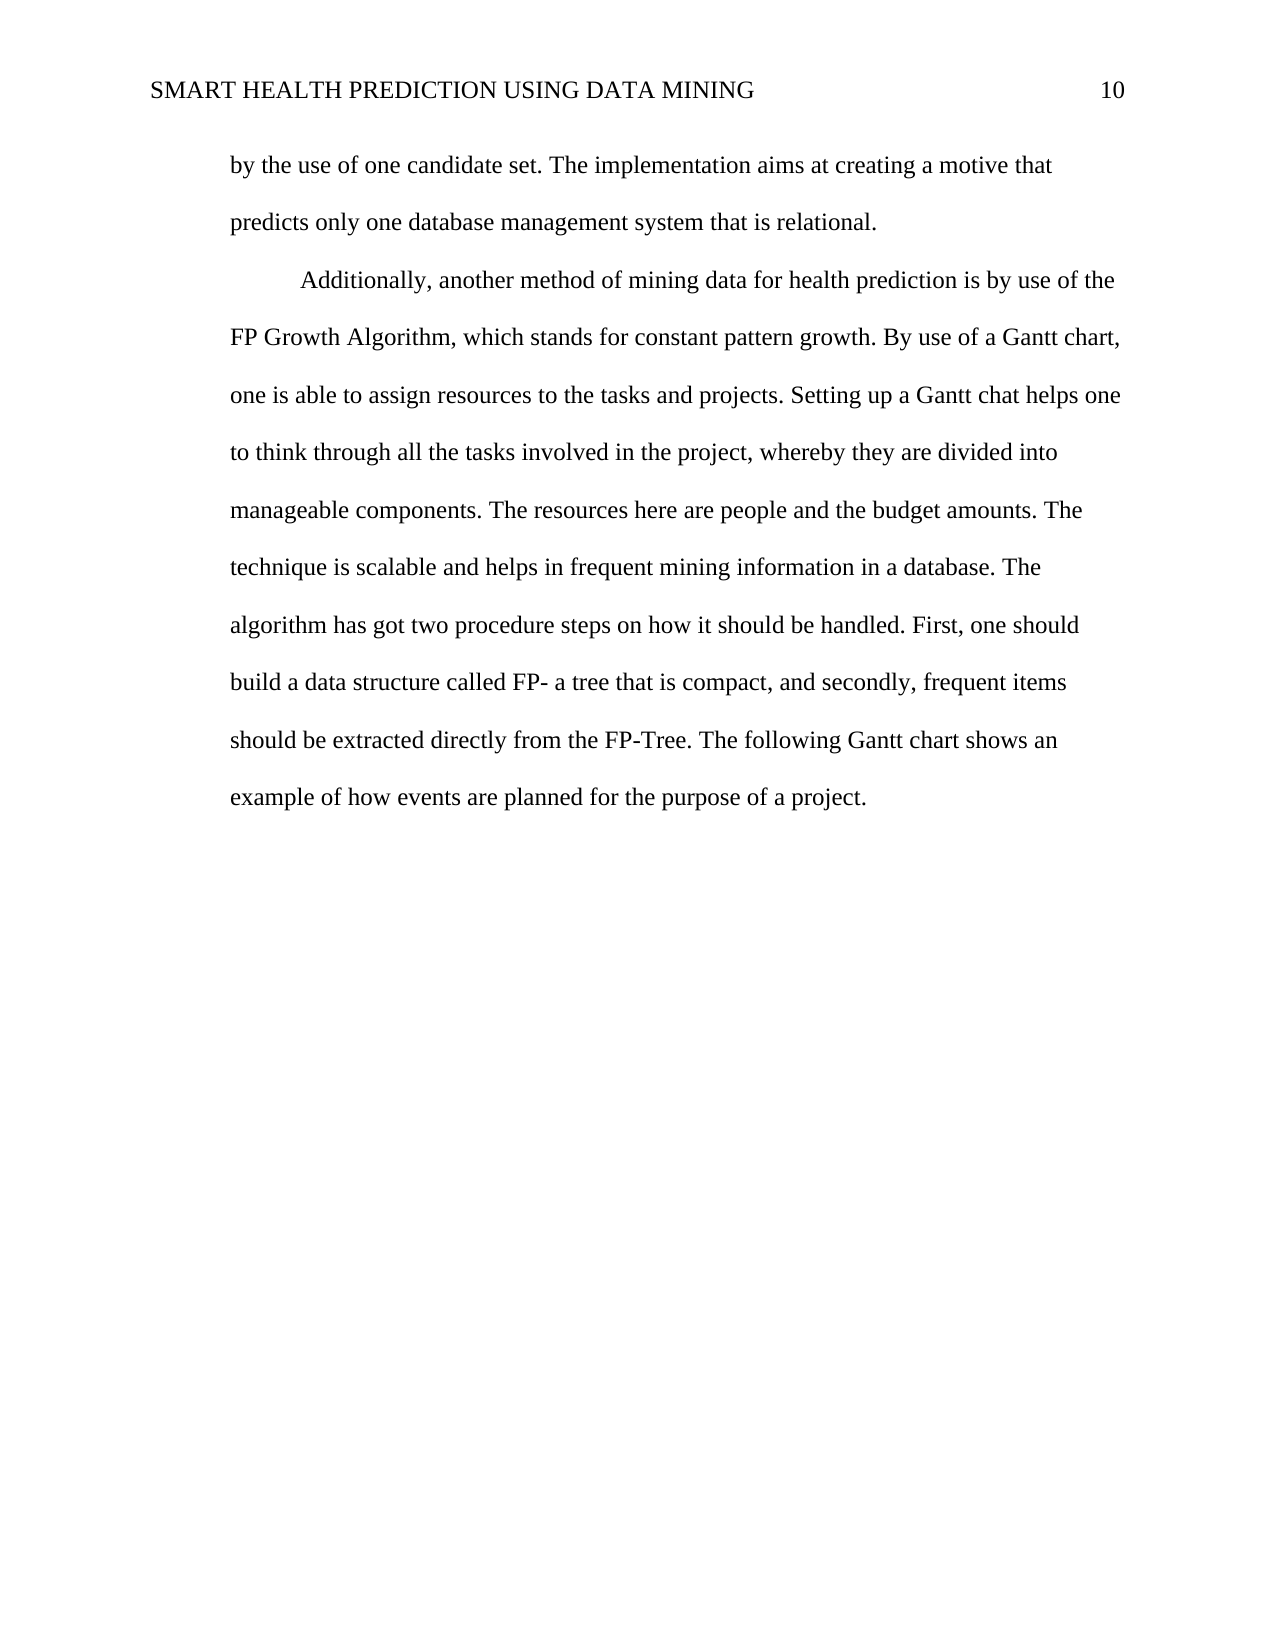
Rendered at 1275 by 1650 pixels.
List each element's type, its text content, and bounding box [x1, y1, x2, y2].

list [230, 150, 1125, 236]
list Additionally, another method of mining data for health prediction is by use of the FP Growth Algorithm, which stands for constant pattern growth. By use of a Gantt chart, one is able to assign resources to the tasks and projects. Setting up a Gantt chat helps one to think through all the tasks involved in the project, whereby they are divided into manageable components. The resources here are people and the budget amounts. The technique is scalable and helps in frequent mining information in a database. The algorithm has got two procedure steps on how it should be handled. First, one should build a data structure called FP- a tree that is compact, and secondly, frequent items should be extracted directly from the FP-Tree. The following Gantt chart shows an example of how events are planned for the purpose of a project. [230, 265, 1125, 811]
